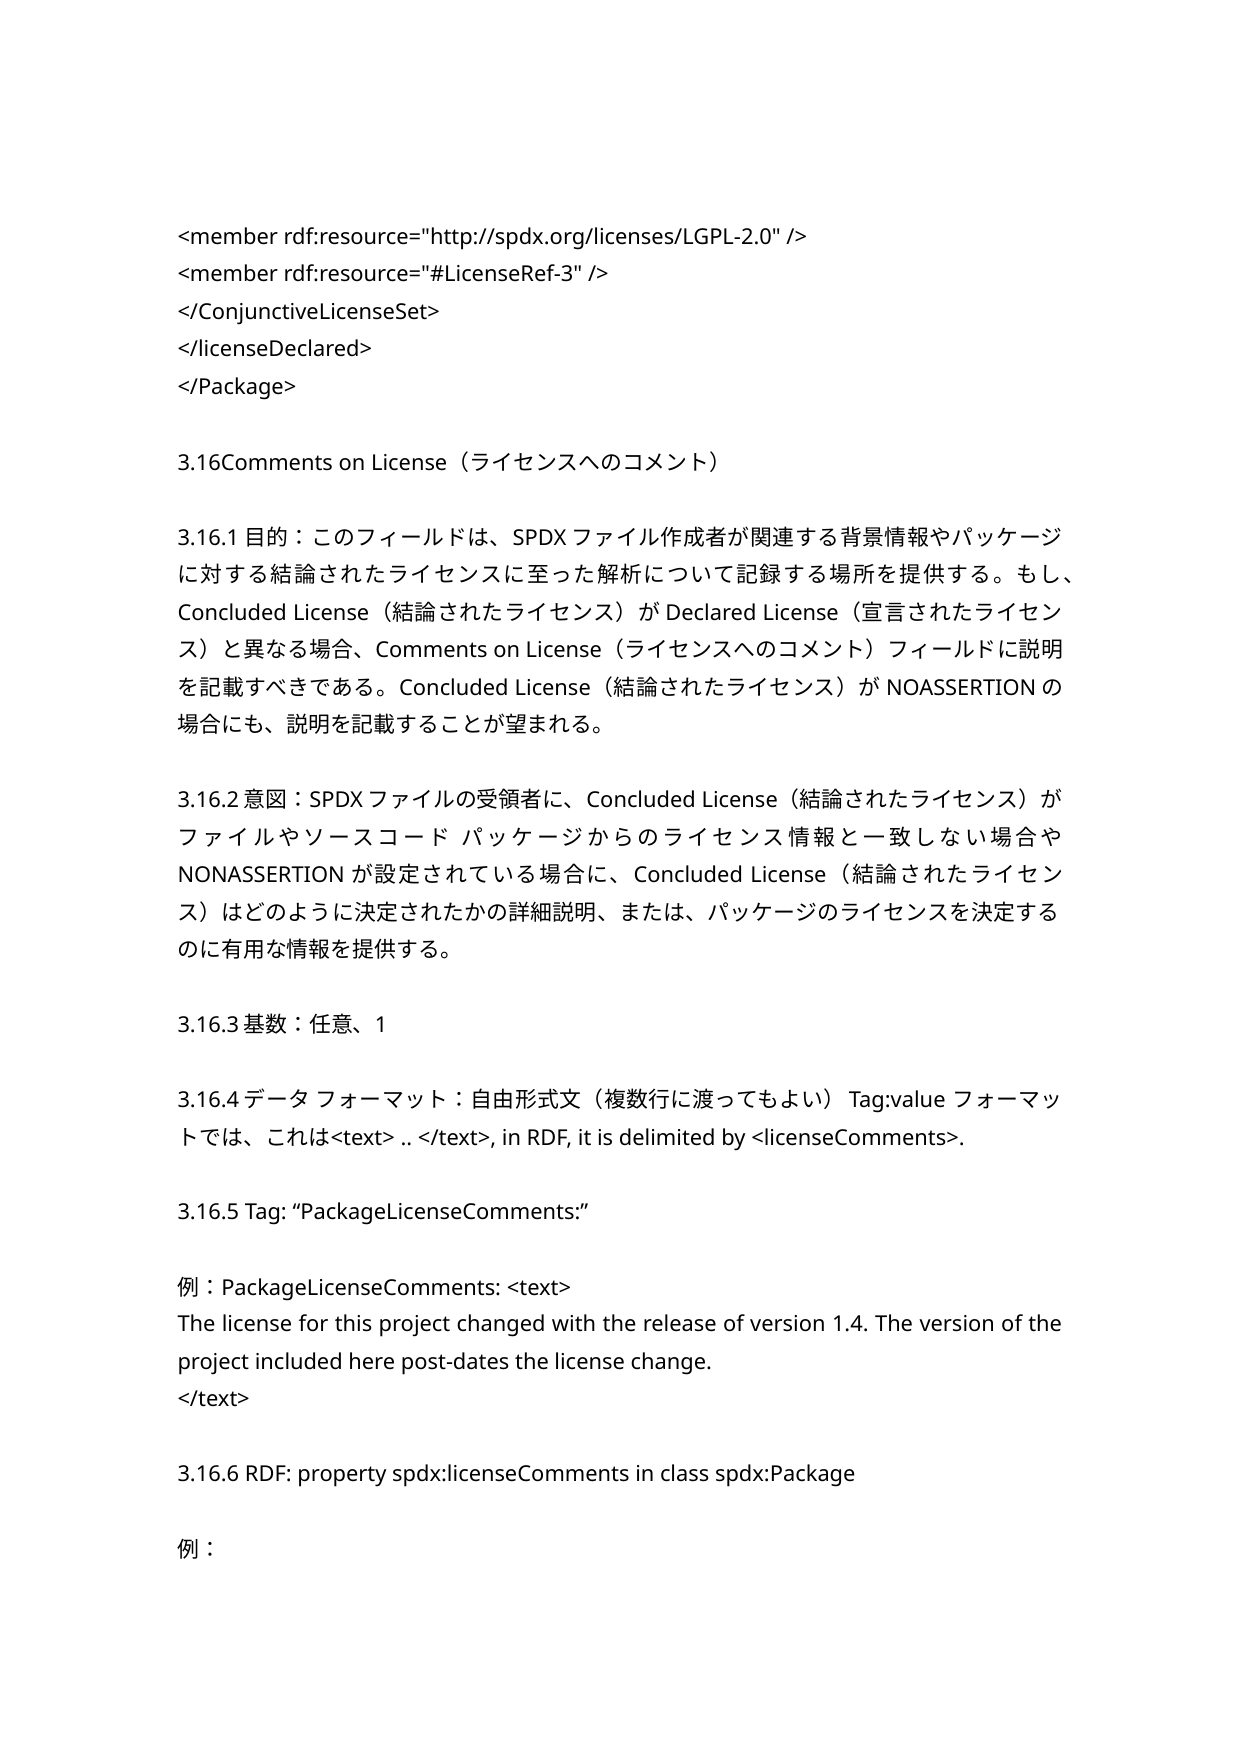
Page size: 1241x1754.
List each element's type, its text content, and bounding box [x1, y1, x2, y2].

text 3.16Comments on License（ライセンスへのコメント） [177, 442, 1063, 479]
text 3.16.6 RDF: property spdx:licenseComments in class spdx:Package [177, 1454, 1063, 1492]
text 3.16.4データ フォーマット：自由形式文（複数行に渡ってもよい）Tag:value フォーマットでは、これは<text> .. </text>, in RDF, it is delimited by <licenseComments>. [177, 1079, 1063, 1154]
text </ConjunctiveLicenseSet> [177, 292, 1063, 329]
text </licenseDeclared> [177, 329, 1063, 367]
text 例： [177, 1529, 1063, 1567]
text </text> [177, 1379, 1063, 1417]
text 3.16.2意図：SPDXファイルの受領者に、Concluded License（結論されたライセンス）がファイルやソースコード パッケージからのライセンス情報と一致しない場合やNONASSERTIONが設定されている場合に、Concluded License（結論されたライセンス）はどのように決定されたかの詳細説明、または、パッケージのライセンスを決定するのに有用な情報を提供する。 [177, 779, 1063, 967]
text <member rdf:resource="http://spdx.org/licenses/LGPL-2.0" /> [177, 217, 1063, 254]
text <member rdf:resource="#LicenseRef-3" /> [177, 254, 1063, 292]
text The license for this project changed with the release of version 1.4. The version of the project included here post-dates the license change. [177, 1304, 1063, 1379]
text 3.16.5 Tag: “PackageLicenseComments:” [177, 1192, 1063, 1229]
text </Package> [177, 367, 1063, 404]
text 例：PackageLicenseComments: <text> [177, 1267, 1063, 1304]
text 3.16.3基数：任意、1 [177, 1004, 1063, 1042]
text 3.16.1目的：このフィールドは、SPDXファイル作成者が関連する背景情報やパッケージに対する結論されたライセンスに至った解析について記録する場所を提供する。もし、Concluded License（結論されたライセンス）がDeclared License（宣言されたライセンス）と異なる場合、Comments on License（ライセンスへのコメント）フィールドに説明を記載すべきである。Concluded License（結論されたライセンス）がNOASSERTIONの場合にも、説明を記載することが望まれる。 [177, 517, 1063, 742]
